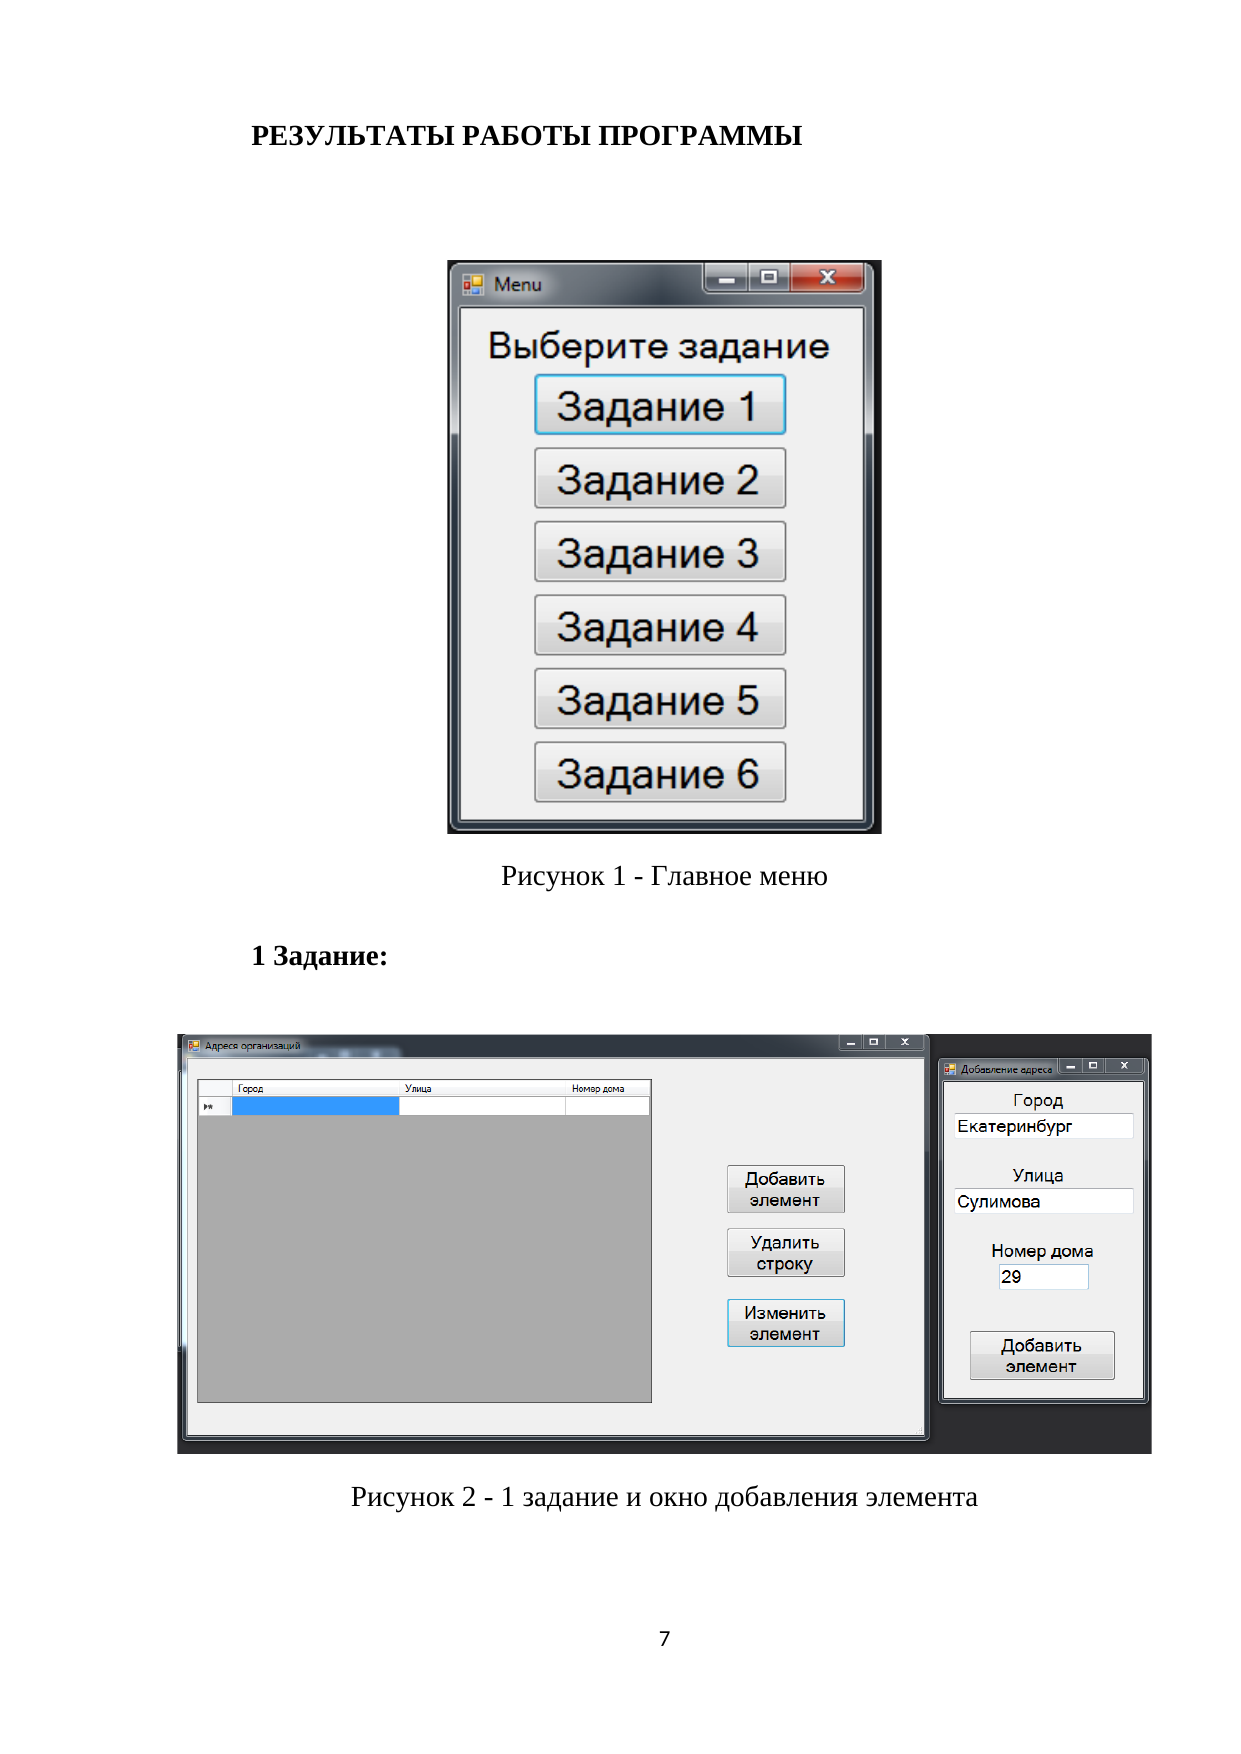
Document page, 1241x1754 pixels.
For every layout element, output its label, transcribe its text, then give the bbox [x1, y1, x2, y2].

text 1 Задание: [177, 938, 1152, 971]
picture [177, 1034, 1152, 1454]
picture [447, 260, 882, 834]
text Результаты работы программы [177, 118, 1152, 152]
